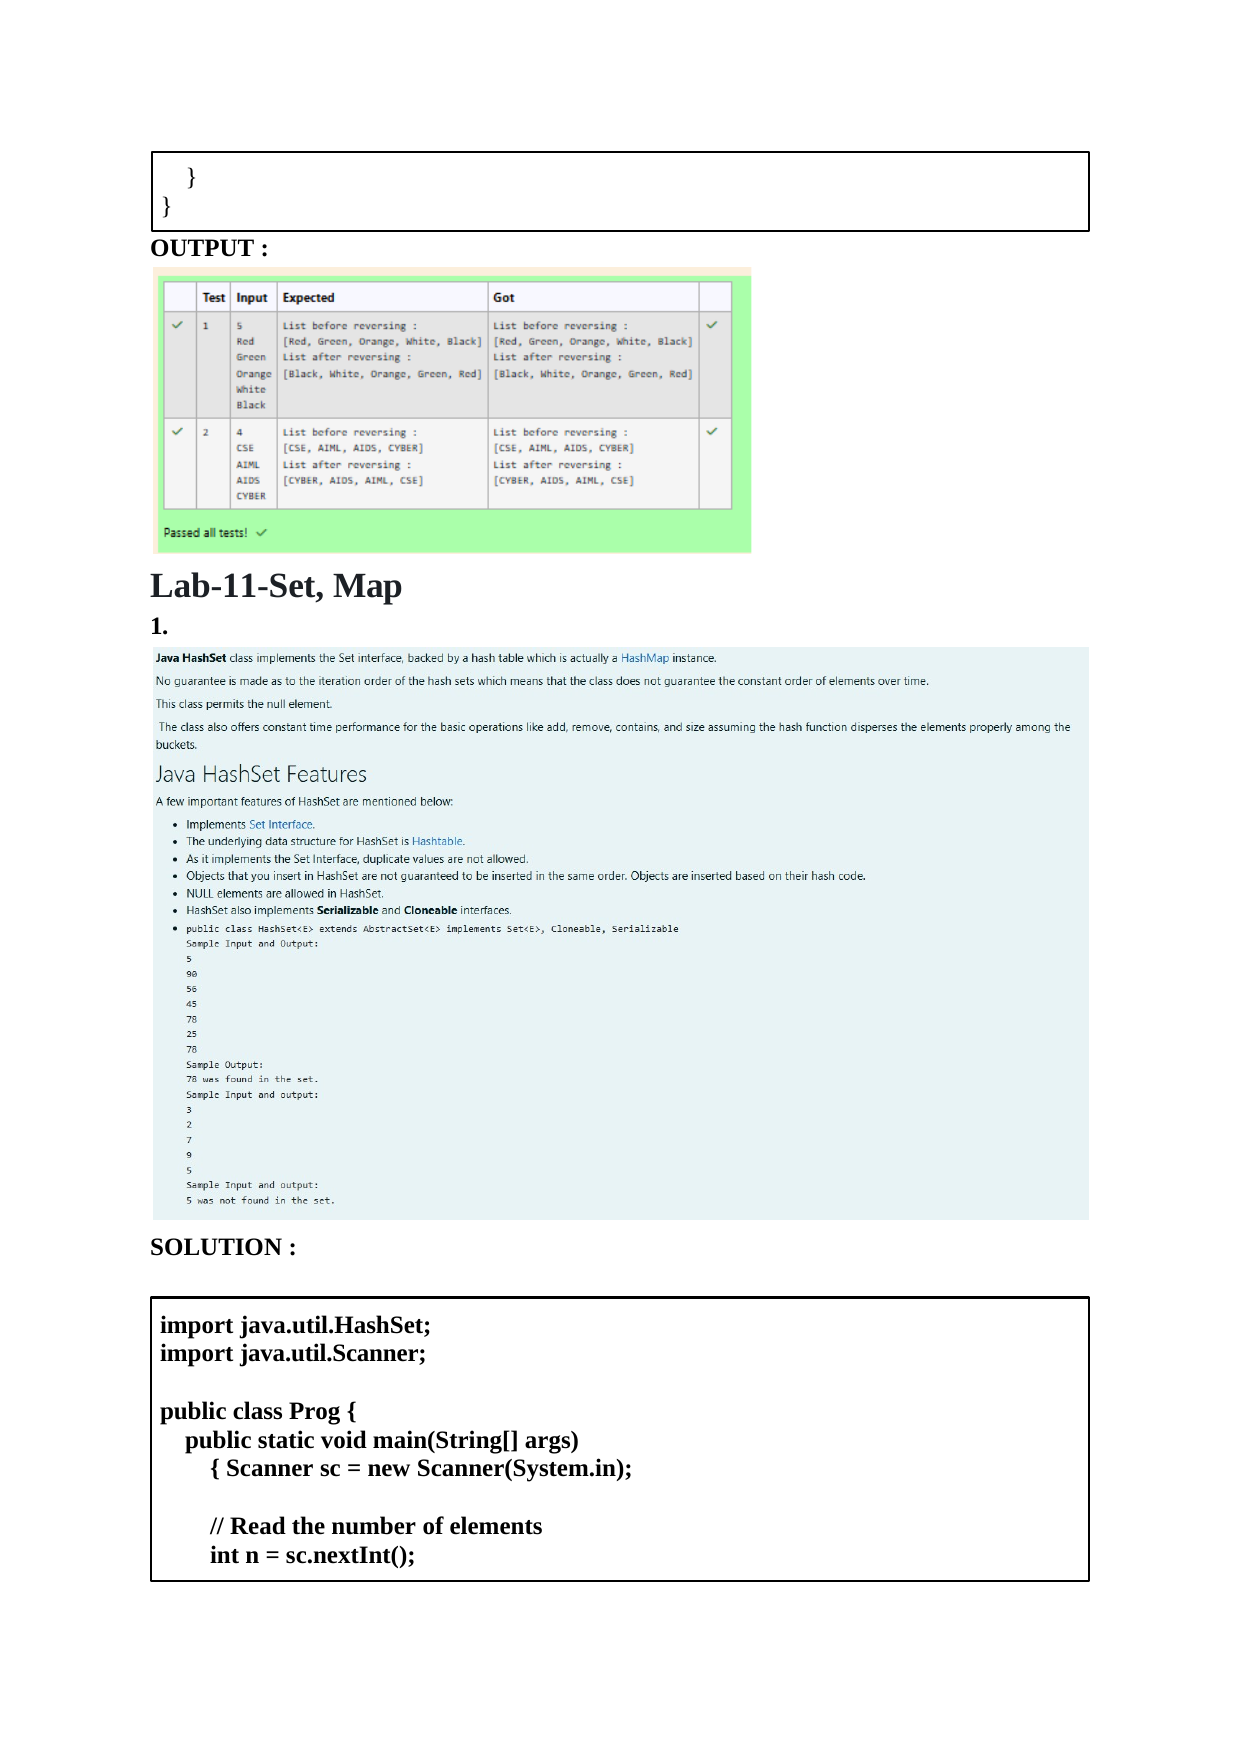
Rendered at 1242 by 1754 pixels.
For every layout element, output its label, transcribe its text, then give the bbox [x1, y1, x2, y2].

text 1. [150, 611, 1135, 640]
picture [153, 267, 752, 554]
picture [153, 647, 1089, 1220]
text OUTPUT : [150, 233, 1135, 262]
